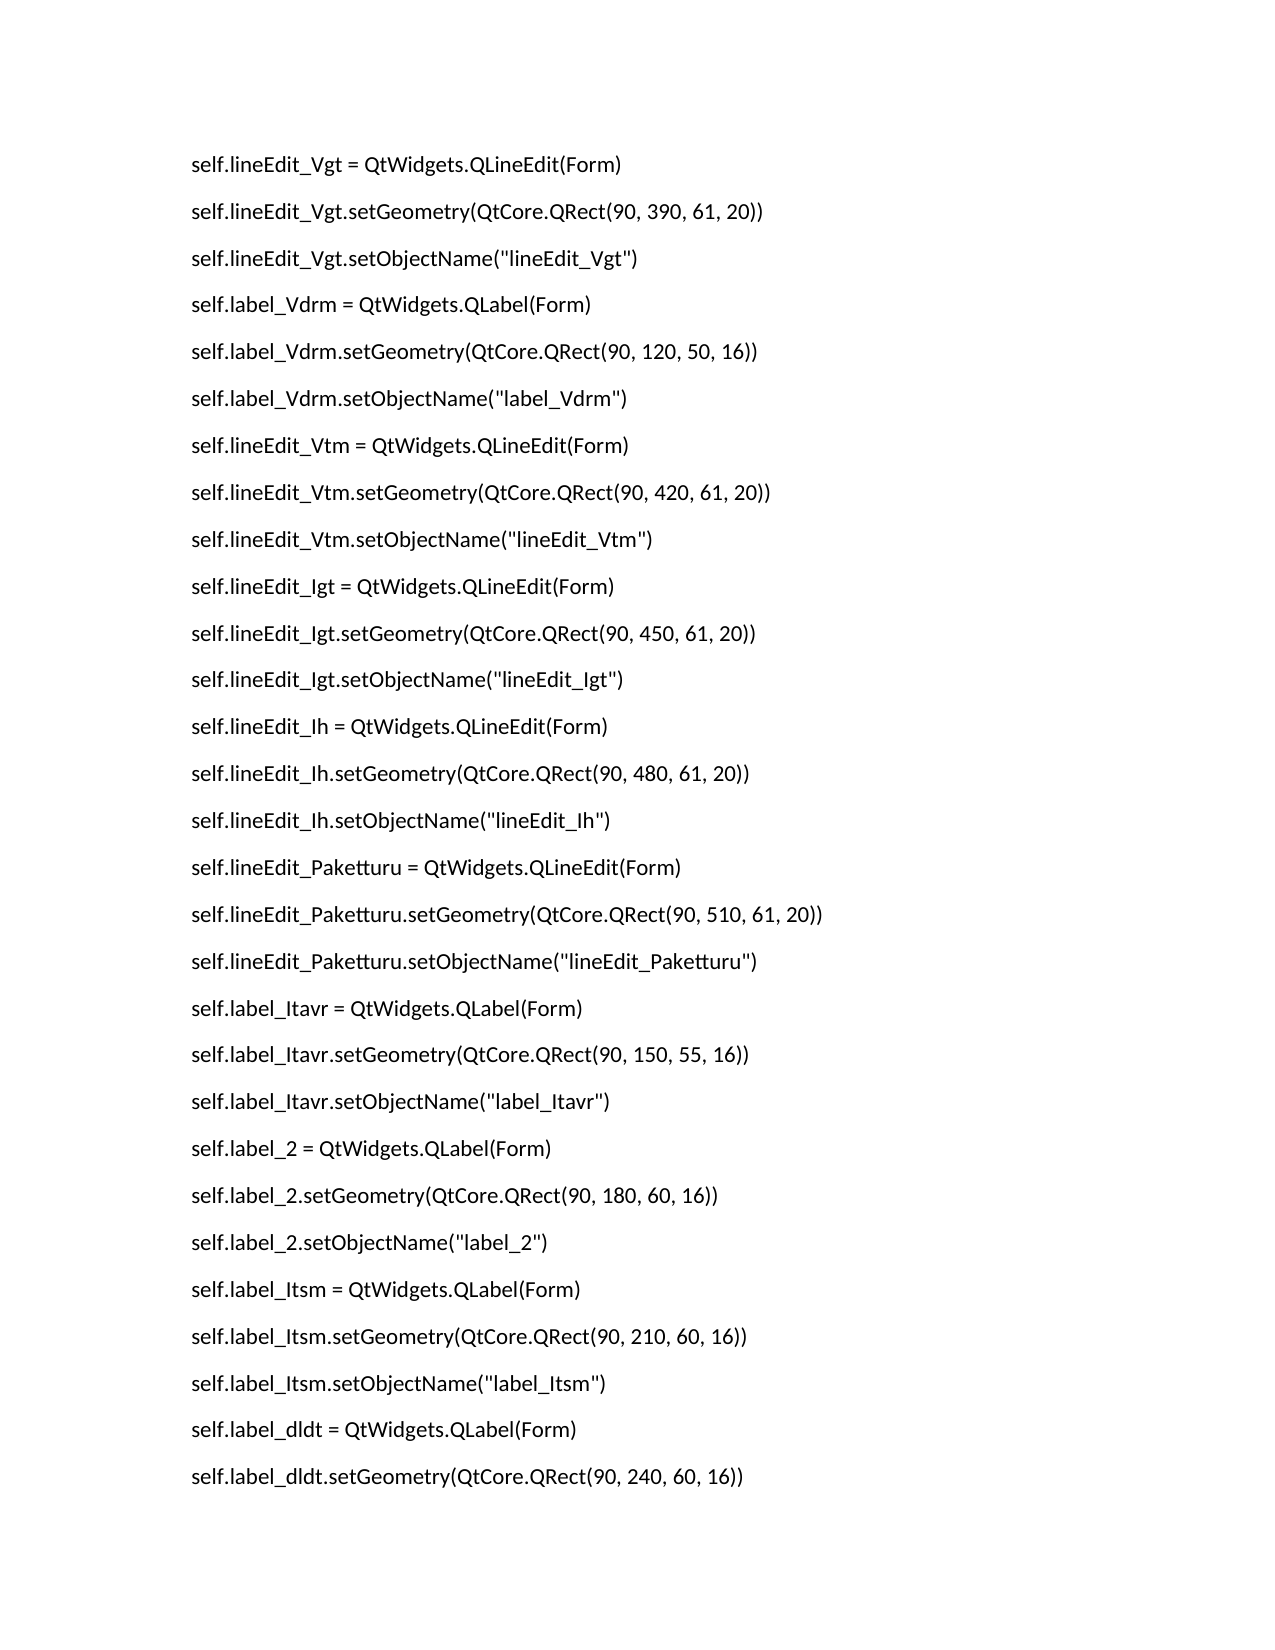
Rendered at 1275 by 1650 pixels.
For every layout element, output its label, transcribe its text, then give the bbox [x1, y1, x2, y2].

text self.label_Vdrm = QtWidgets.QLabel(Form) [150, 291, 1125, 319]
text self.label_Itavr.setObjectName("label_Itavr") [150, 1087, 1125, 1116]
text self.lineEdit_Vtm = QtWidgets.QLineEdit(Form) [150, 431, 1125, 459]
text self.label_Vdrm.setGeometry(QtCore.QRect(90, 120, 50, 16)) [150, 337, 1125, 366]
text self.label_2.setGeometry(QtCore.QRect(90, 180, 60, 16)) [150, 1181, 1125, 1209]
text self.lineEdit_Vgt.setObjectName("lineEdit_Vgt") [150, 244, 1125, 272]
text self.lineEdit_Ih = QtWidgets.QLineEdit(Form) [150, 712, 1125, 741]
text self.lineEdit_Igt.setGeometry(QtCore.QRect(90, 450, 61, 20)) [150, 619, 1125, 647]
text self.lineEdit_Vtm.setGeometry(QtCore.QRect(90, 420, 61, 20)) [150, 478, 1125, 506]
text self.label_Itsm = QtWidgets.QLabel(Form) [150, 1275, 1125, 1303]
text self.lineEdit_Ih.setObjectName("lineEdit_Ih") [150, 806, 1125, 834]
text self.label_dldt.setGeometry(QtCore.QRect(90, 240, 60, 16)) [150, 1462, 1125, 1491]
text self.label_Itavr = QtWidgets.QLabel(Form) [150, 994, 1125, 1022]
text self.lineEdit_Paketturu.setObjectName("lineEdit_Paketturu") [150, 947, 1125, 975]
text self.lineEdit_Vgt = QtWidgets.QLineEdit(Form) [150, 150, 1125, 178]
text self.label_2.setObjectName("label_2") [150, 1228, 1125, 1256]
text self.label_Itavr.setGeometry(QtCore.QRect(90, 150, 55, 16)) [150, 1041, 1125, 1069]
text self.label_Itsm.setGeometry(QtCore.QRect(90, 210, 60, 16)) [150, 1322, 1125, 1350]
text self.lineEdit_Ih.setGeometry(QtCore.QRect(90, 480, 61, 20)) [150, 759, 1125, 787]
text self.lineEdit_Paketturu.setGeometry(QtCore.QRect(90, 510, 61, 20)) [150, 900, 1125, 928]
text self.lineEdit_Paketturu = QtWidgets.QLineEdit(Form) [150, 853, 1125, 881]
text self.lineEdit_Igt.setObjectName("lineEdit_Igt") [150, 666, 1125, 694]
text self.label_dldt = QtWidgets.QLabel(Form) [150, 1416, 1125, 1444]
text self.lineEdit_Igt = QtWidgets.QLineEdit(Form) [150, 572, 1125, 600]
text self.label_Itsm.setObjectName("label_Itsm") [150, 1369, 1125, 1397]
text self.label_Vdrm.setObjectName("label_Vdrm") [150, 384, 1125, 412]
text self.lineEdit_Vgt.setGeometry(QtCore.QRect(90, 390, 61, 20)) [150, 197, 1125, 225]
text self.label_2 = QtWidgets.QLabel(Form) [150, 1134, 1125, 1162]
text self.lineEdit_Vtm.setObjectName("lineEdit_Vtm") [150, 525, 1125, 553]
